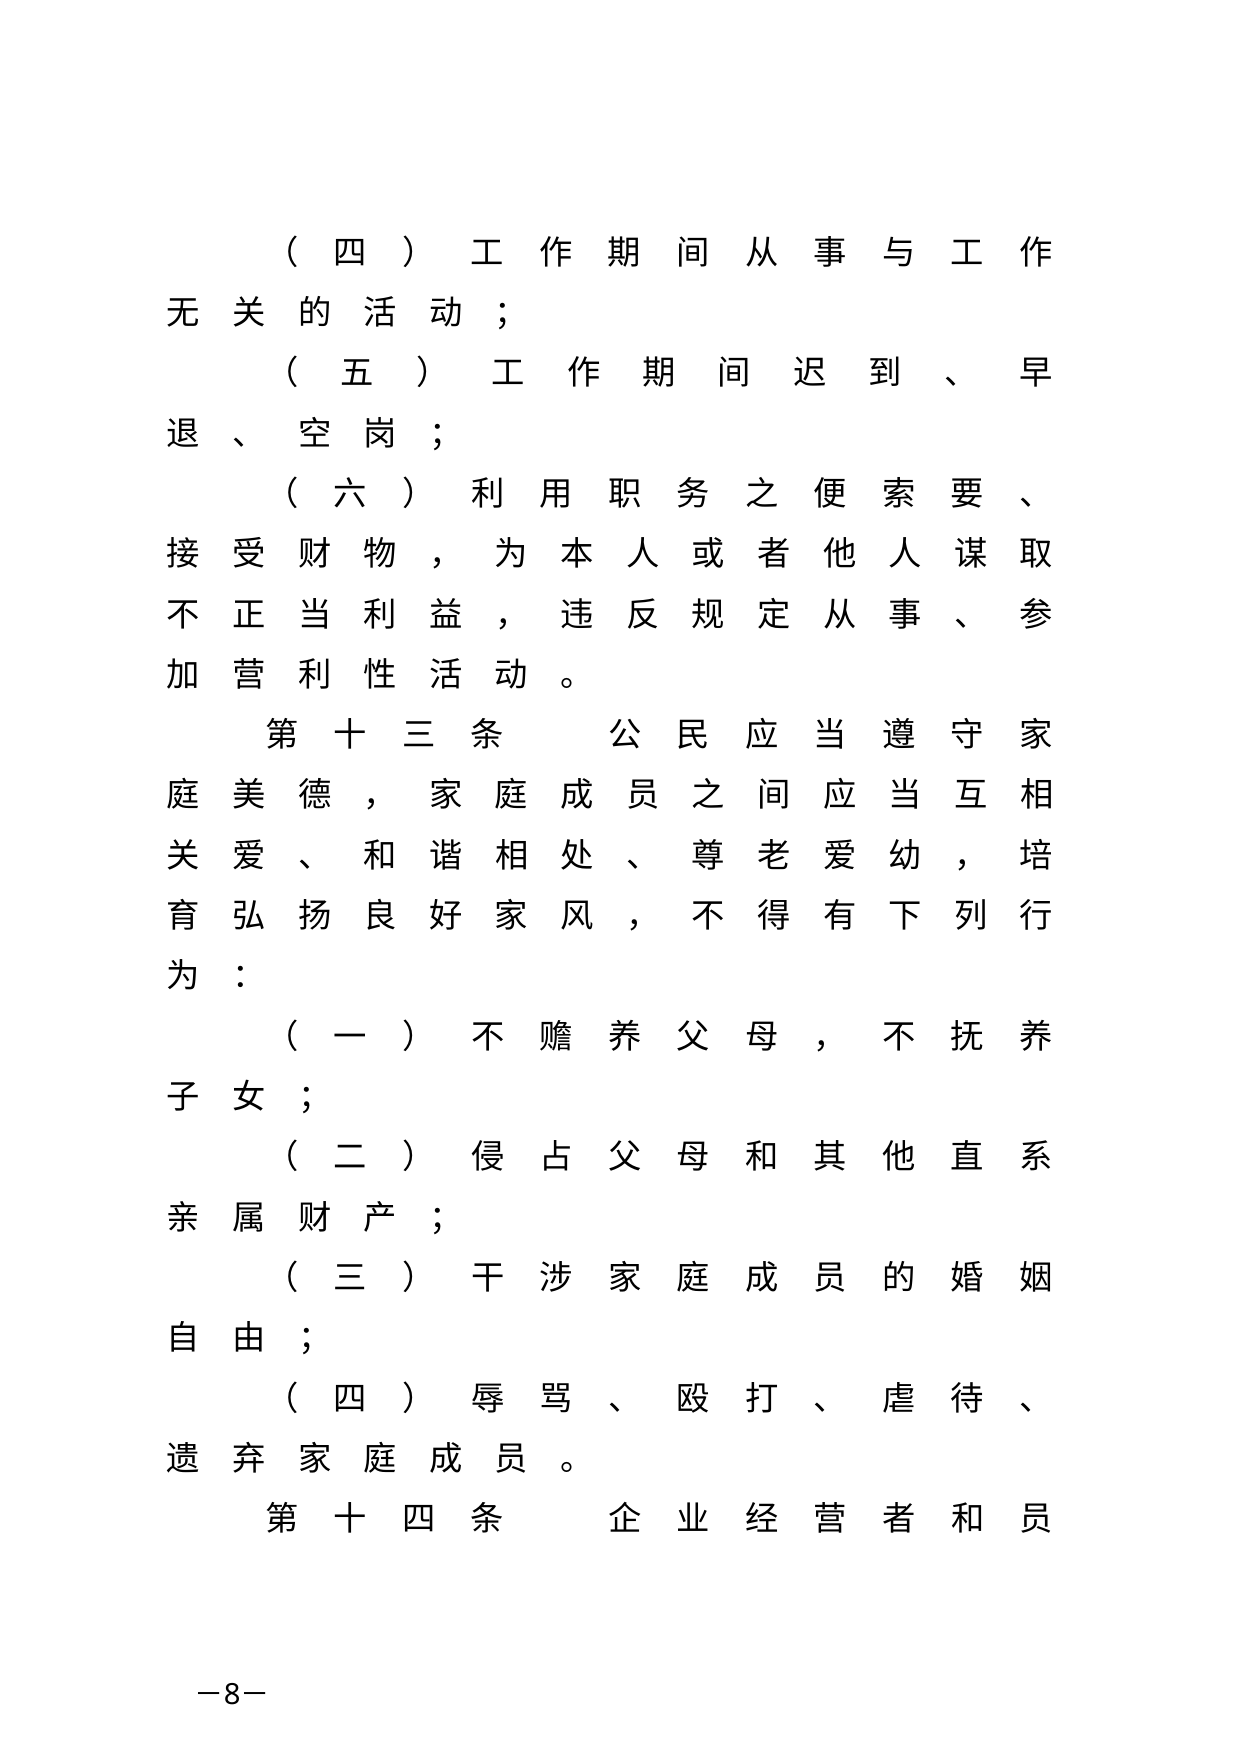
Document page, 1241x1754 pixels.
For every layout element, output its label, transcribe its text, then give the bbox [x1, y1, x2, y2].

text （四）辱骂、殴打、虐待、遗弃家庭成员。 [167, 1365, 1085, 1486]
text （三）干涉家庭成员的婚姻自由； [167, 1245, 1085, 1365]
text （六）利用职务之便索要、接受财物，为本人或者他人谋取不正当利益，违反规定从事、参加营利性活动。 [167, 461, 1085, 702]
text （四）工作期间从事与工作无关的活动； [167, 219, 1085, 340]
text （二）侵占父母和其他直系亲属财产； [167, 1124, 1085, 1245]
text 第十三条 公民应当遵守家庭美德，家庭成员之间应当互相关爱、和谐相处、尊老爱幼，培育弘扬良好家风，不得有下列行为： [167, 702, 1085, 1003]
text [167, 1486, 1085, 1546]
text （五）工作期间迟到、早退、空岗； [167, 340, 1085, 461]
text （一）不赡养父母，不抚养子女； [167, 1003, 1085, 1124]
